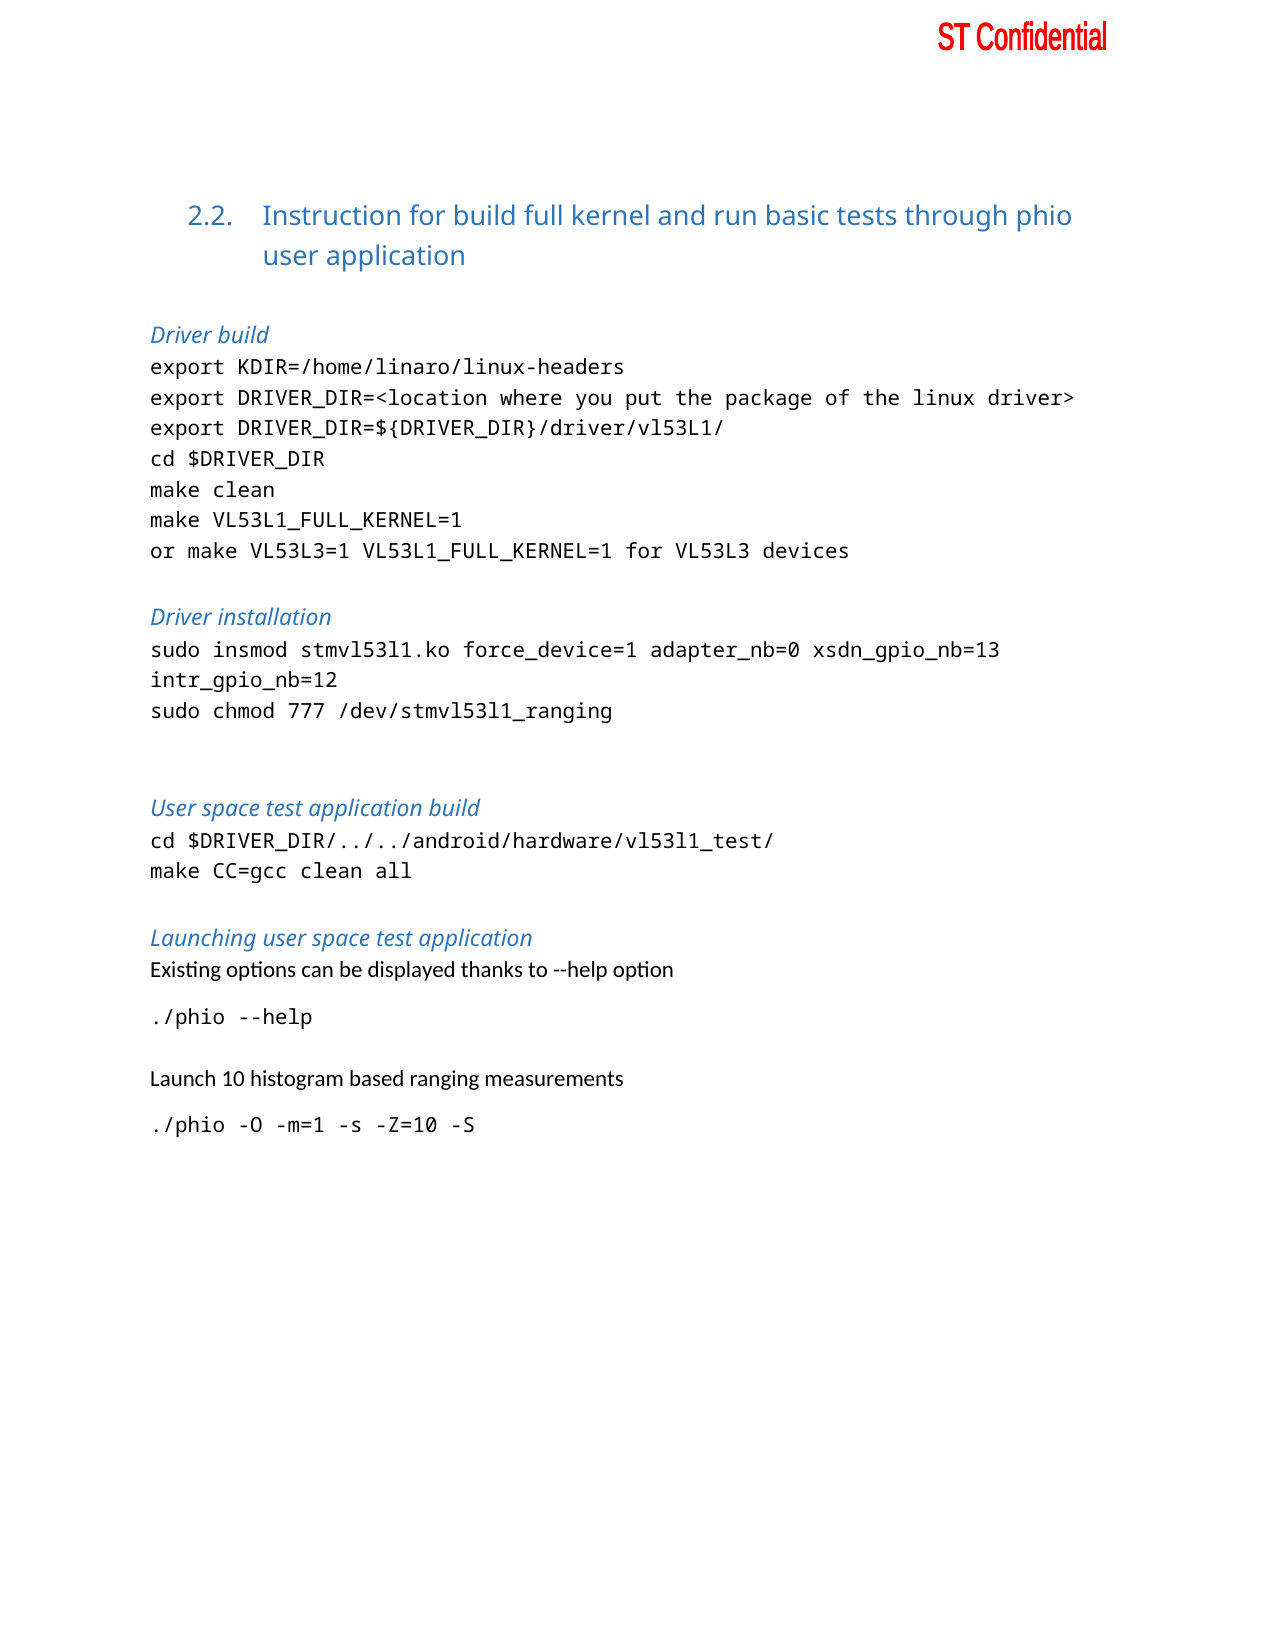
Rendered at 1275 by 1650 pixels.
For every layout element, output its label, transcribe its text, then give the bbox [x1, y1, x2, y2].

text Launch 10 histogram based ranging measurements [150, 1064, 1125, 1092]
text sudo chmod 777 /dev/stmvl53l1_ranging [150, 696, 1125, 724]
text Existing options can be displayed thanks to --help option [150, 956, 1125, 984]
text make CC=gcc clean all [150, 856, 1125, 885]
text or make VL53L3=1 VL53L1_FULL_KERNEL=1 for VL53L3 devices [150, 536, 1125, 564]
text cd $DRIVER_DIR [150, 444, 1125, 473]
text make clean [150, 475, 1125, 503]
text export DRIVER_DIR=<location where you put the package of the linux driver> [150, 383, 1125, 411]
text export KDIR=/home/linaro/linux-headers [150, 352, 1125, 381]
subtitle Launching user space test application [150, 922, 1125, 953]
text ./phio -O -m=1 -s -Z=10 -S [150, 1111, 1125, 1139]
text ./phio --help [150, 1002, 1125, 1031]
subtitle Instruction for build full kernel and run basic tests through phio user application [187, 197, 1125, 273]
text export DRIVER_DIR=${DRIVER_DIR}/driver/vl53L1/ [150, 413, 1125, 442]
text sudo insmod stmvl53l1.ko force_device=1 adapter_nb=0 xsdn_gpio_nb=13 intr_gpio_nb=12 [150, 635, 1125, 694]
subtitle Driver build [150, 318, 1125, 350]
text cd $DRIVER_DIR/../../android/hardware/vl53l1_test/ [150, 826, 1125, 854]
subtitle Driver installation [150, 601, 1125, 632]
text make VL53L1_FULL_KERNEL=1 [150, 505, 1125, 534]
subtitle User space test application build [150, 792, 1125, 823]
